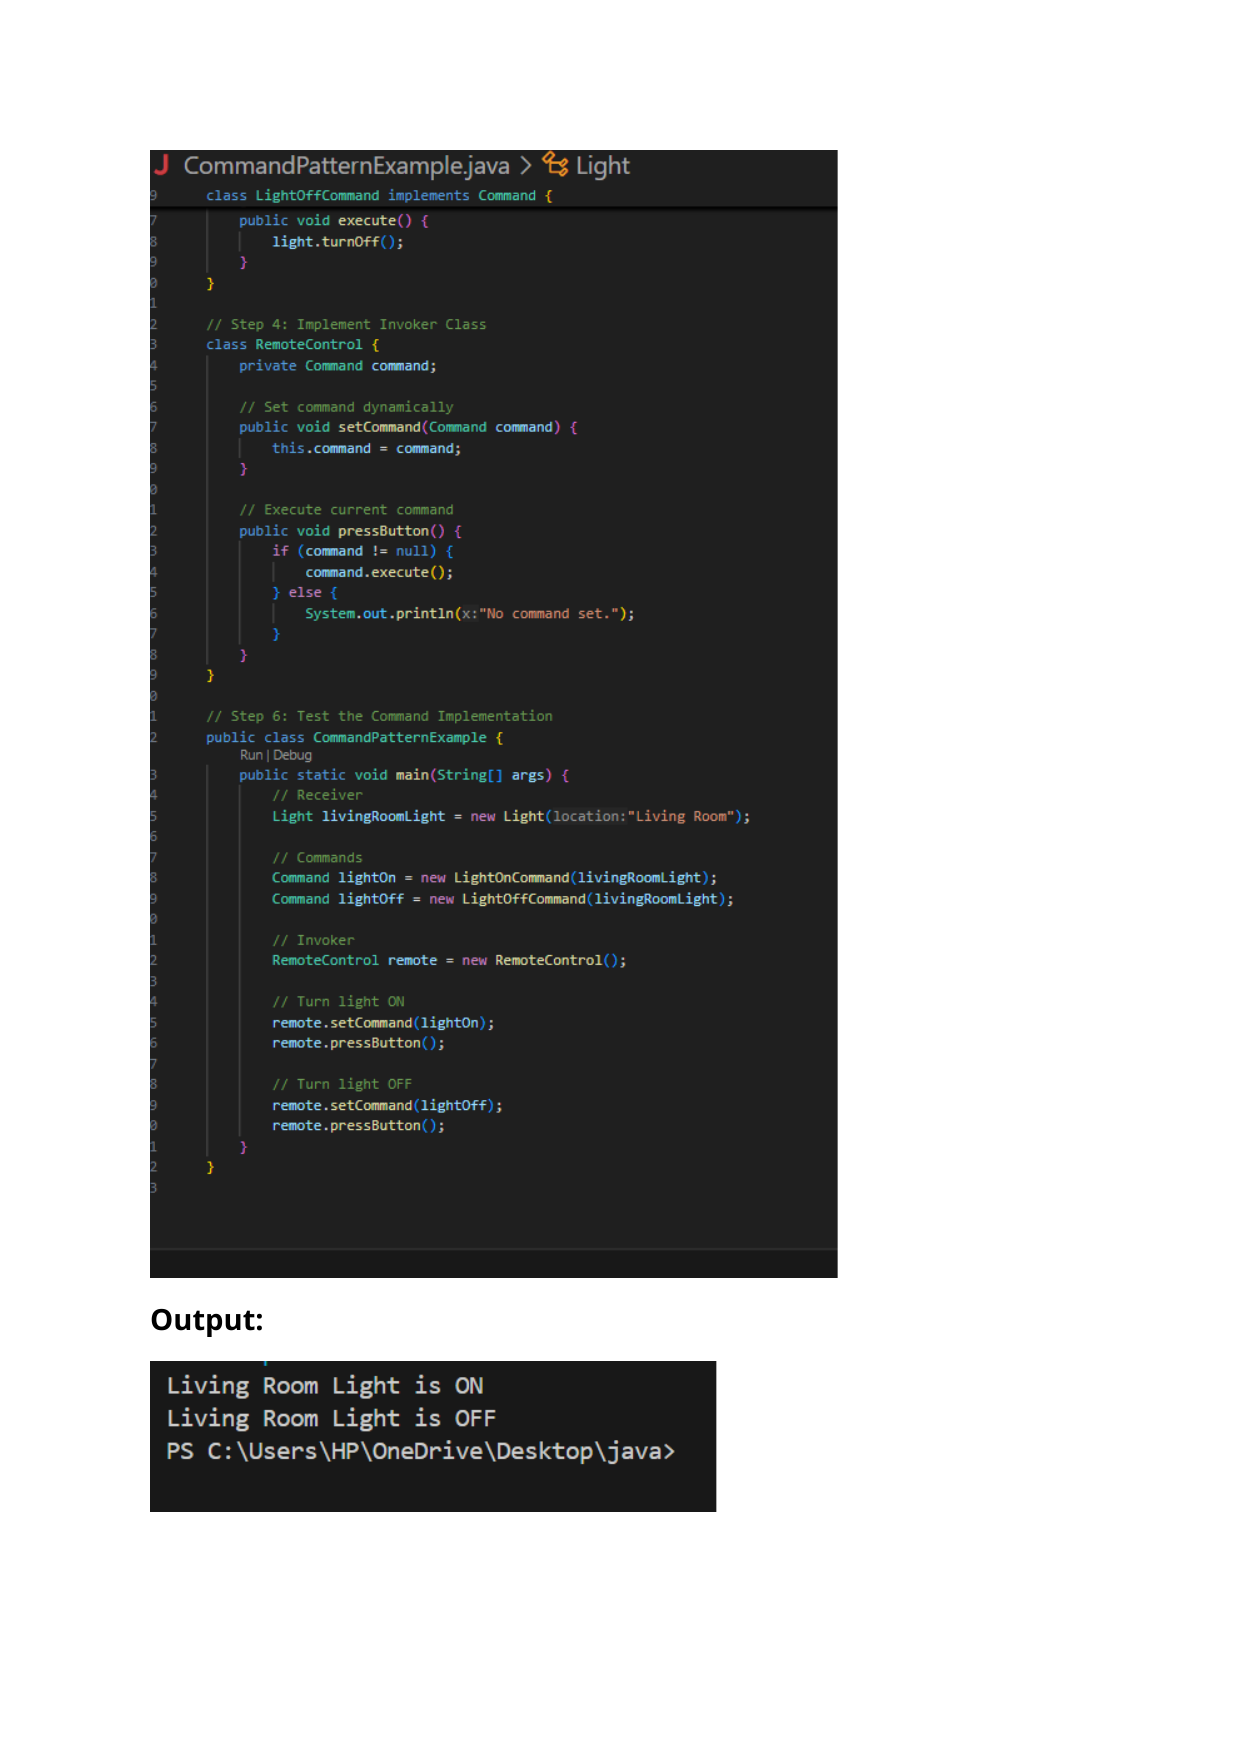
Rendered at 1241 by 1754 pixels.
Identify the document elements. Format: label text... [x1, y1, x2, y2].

picture [150, 1361, 717, 1512]
picture [150, 150, 838, 1278]
text Output: [150, 1299, 1090, 1339]
